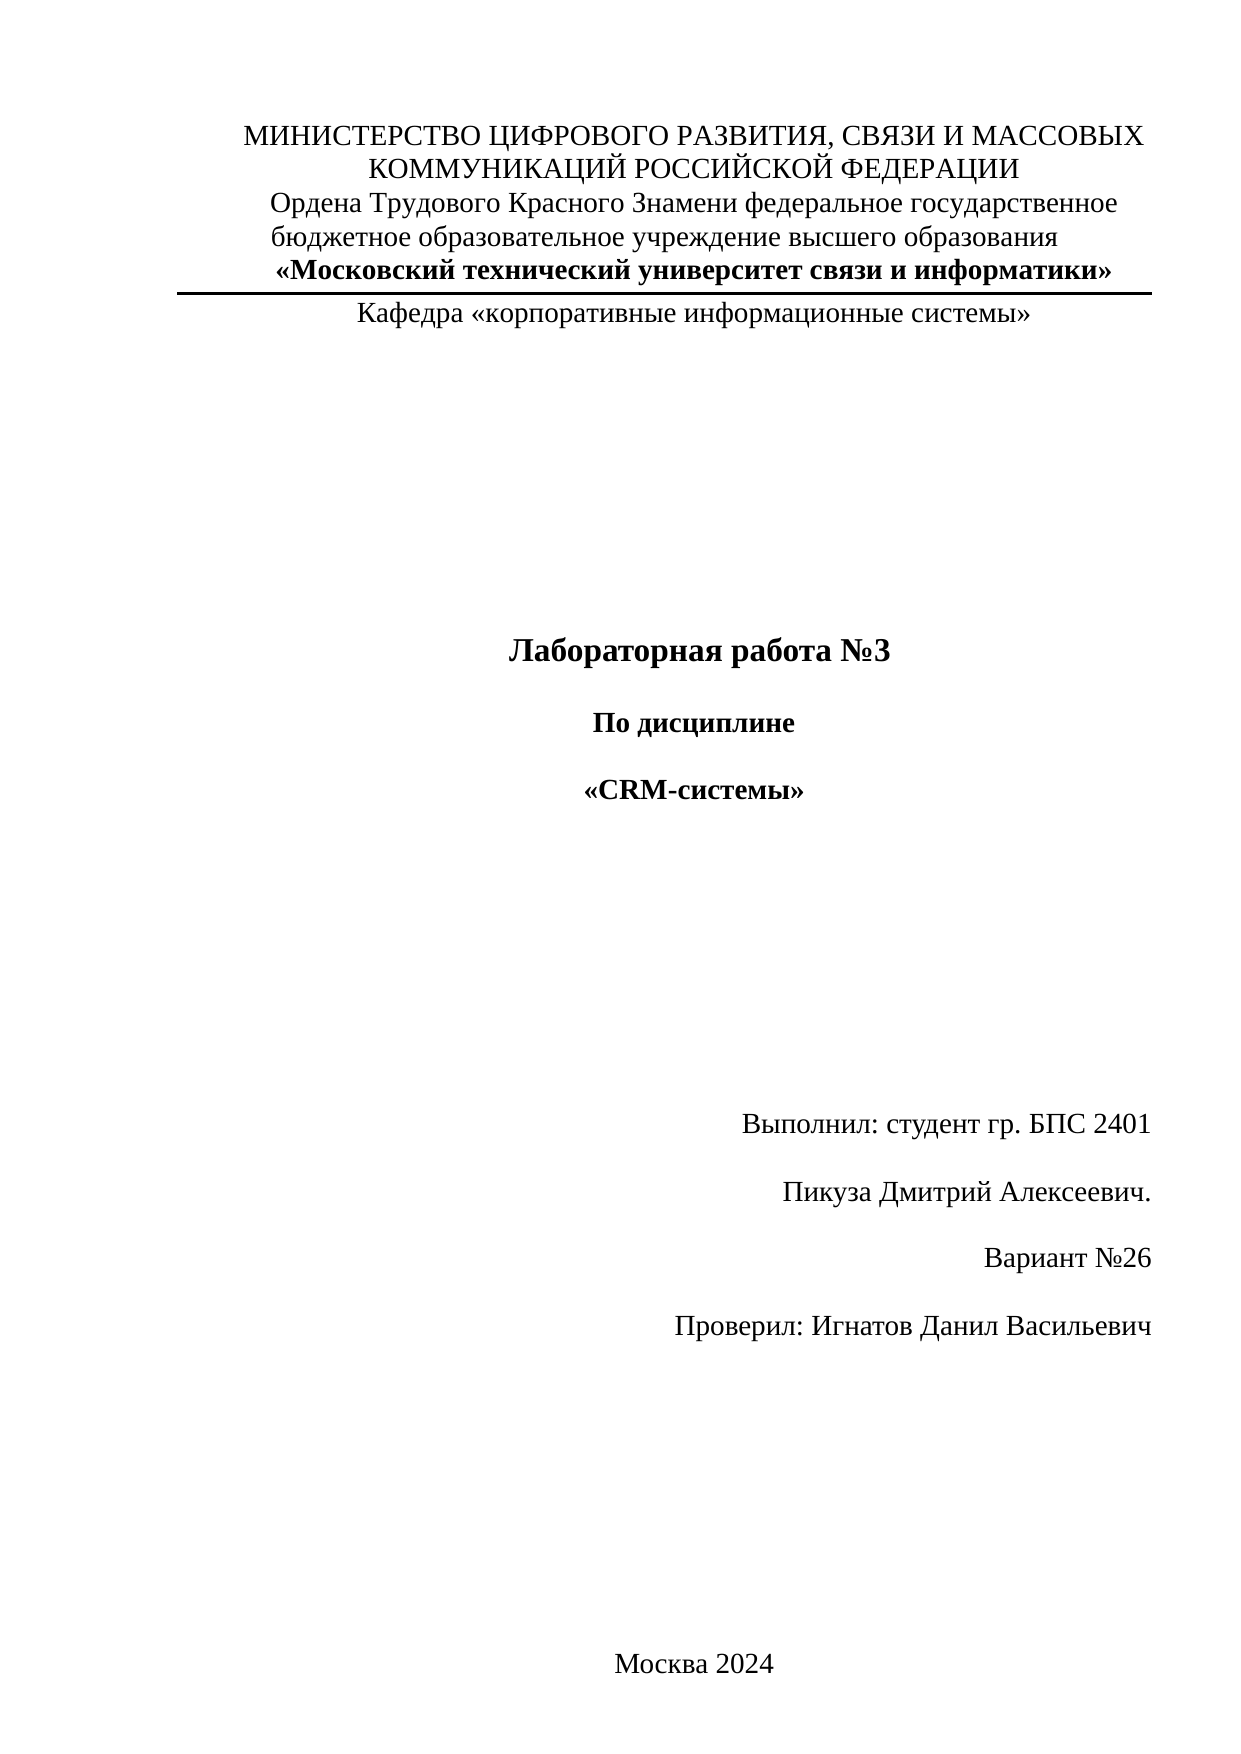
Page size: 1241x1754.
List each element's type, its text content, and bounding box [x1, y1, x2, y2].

text МИНИСТЕРСТВО ЦИФРОВОГО РАЗВИТИЯ, СВЯЗИ И МАССОВЫХ [177, 118, 1152, 152]
text «CRM-системы» [177, 772, 1152, 805]
text По дисциплине [177, 705, 1152, 738]
text Выполнил: студент гр. БПС 2401 [251, 1107, 1152, 1140]
text Кафедра «корпоративные информационные системы» [177, 295, 1152, 329]
text Вариант №26 [177, 1241, 1152, 1274]
text Проверил: Игнатов Данил Васильевич [177, 1308, 1152, 1341]
text Ордена Трудового Красного Знамени федеральное государственное бюджетное образовательное учреждение высшего образования [177, 185, 1152, 252]
text Пикуза Дмитрий Алексеевич. [251, 1174, 1152, 1207]
text «Московский технический университет связи и информатики» [177, 252, 1152, 292]
text КОММУНИКАЦИЙ РОССИЙСКОЙ ФЕДЕРАЦИИ [177, 152, 1152, 185]
text Лабораторная работа №3 [189, 631, 1152, 669]
